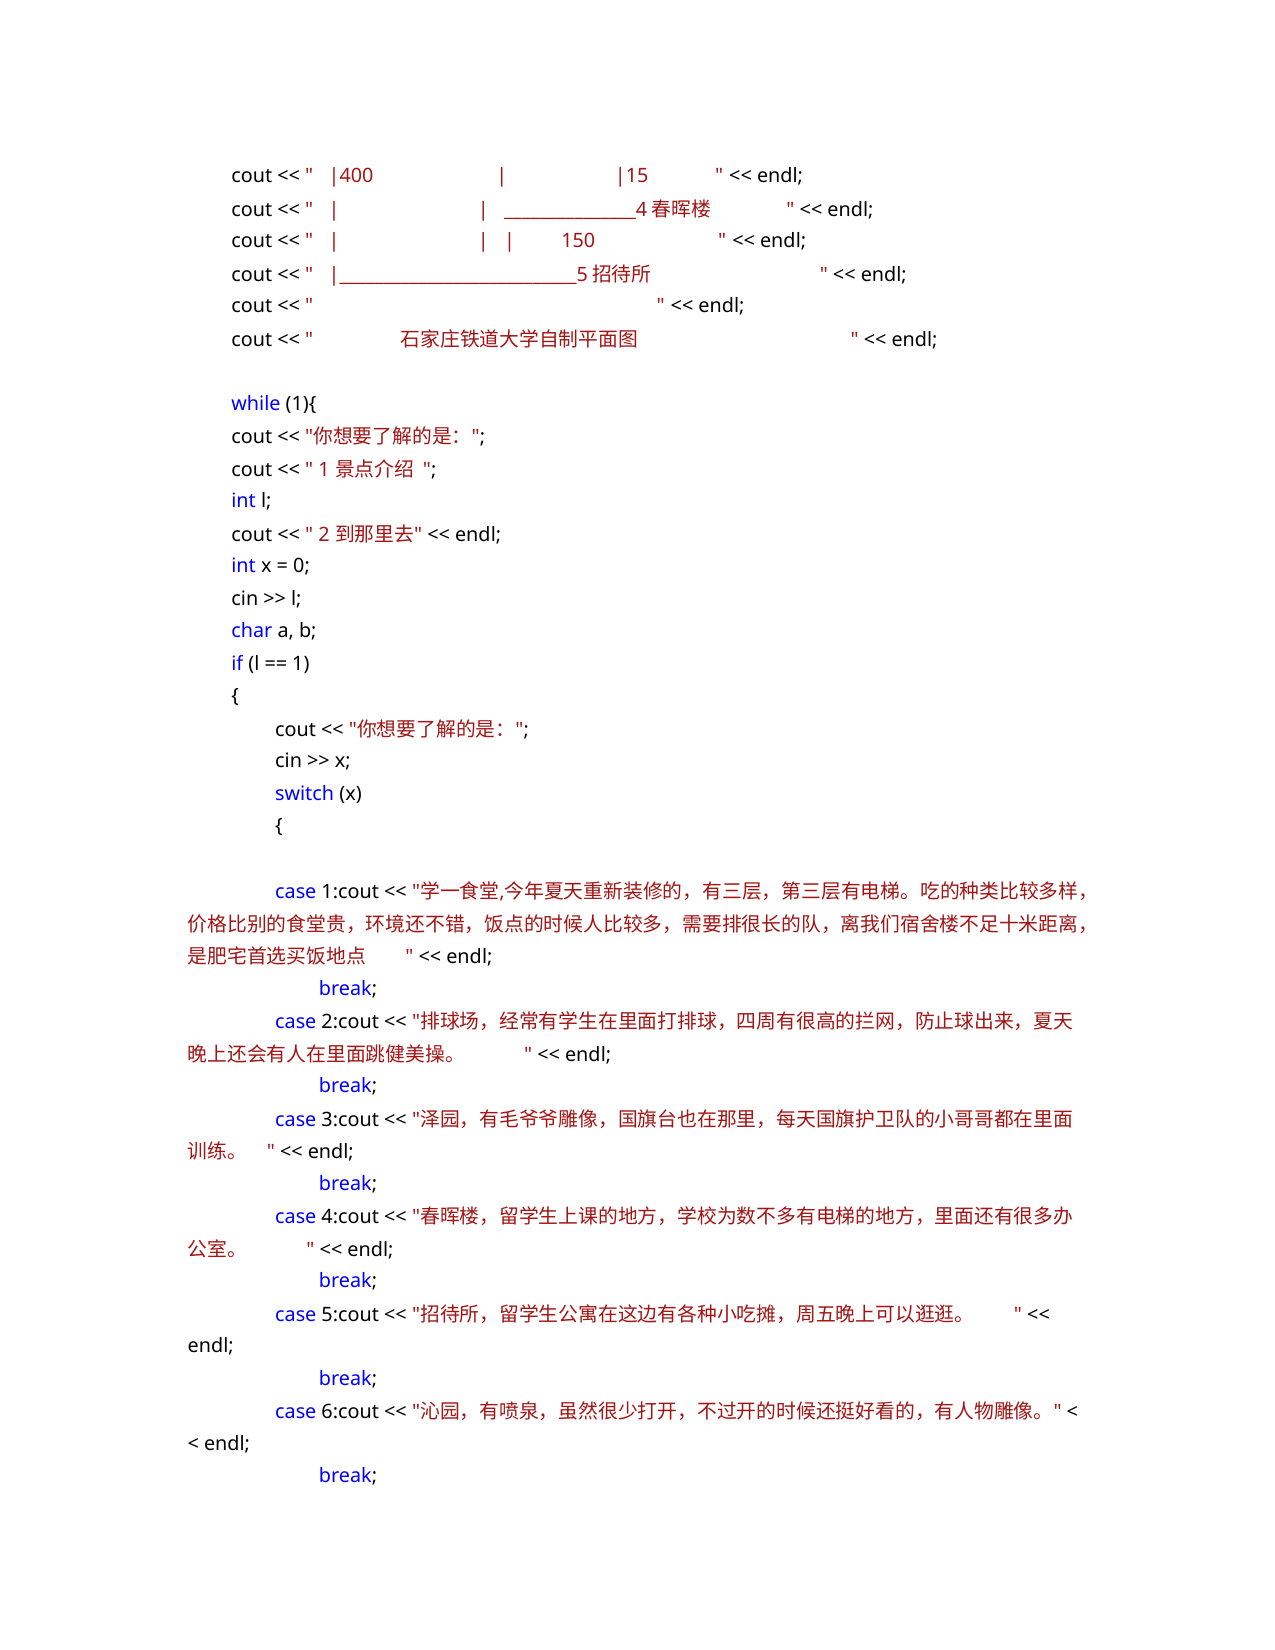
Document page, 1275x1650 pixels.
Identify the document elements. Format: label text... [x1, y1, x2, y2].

text { [187, 679, 1087, 711]
text while (1){ [187, 386, 1087, 419]
text case 6:cout << "沁园，有喷泉，虽然很少打开，不过开的时候还挺好看的，有人物雕像。" << endl; [187, 1394, 1087, 1459]
text switch (x) [187, 776, 1087, 809]
text cout << " | | | 150 " << endl; [187, 224, 1087, 256]
text case 3:cout << "泽园，有毛爷爷雕像，国旗台也在那里，每天国旗护卫队的小哥哥都在里面训练。 " << endl; [187, 1101, 1087, 1166]
text cout << " 石家庄铁道大学自制平面图 " << endl; [187, 321, 1087, 354]
text case 2:cout << "排球场，经常有学生在里面打排球，四周有很高的拦网，防止球出来，夏天晚上还会有人在里面跳健美操。 " << endl; [187, 1004, 1087, 1069]
text cout << " 2 到那里去" << endl; [187, 516, 1087, 549]
text break; [187, 1264, 1087, 1296]
text cout << "你想要了解的是："; [187, 419, 1087, 451]
text cout << " | | _______________4春晖楼 " << endl; [187, 191, 1087, 224]
text break; [187, 1459, 1087, 1491]
text cin >> l; [187, 581, 1087, 614]
text cin >> x; [187, 744, 1087, 776]
text case 4:cout << "春晖楼，留学生上课的地方，学校为数不多有电梯的地方，里面还有很多办公室。 " << endl; [187, 1199, 1087, 1264]
text cout << " |___________________________5招待所 " << endl; [187, 256, 1087, 289]
text break; [187, 1361, 1087, 1394]
text break; [187, 1069, 1087, 1101]
text case 1:cout << "学一食堂,今年夏天重新装修的，有三层，第三层有电梯。吃的种类比较多样，价格比别的食堂贵，环境还不错，饭点的时候人比较多，需要排很长的队，离我们宿舍楼不足十米距离，是肥宅首选买饭地点 " << endl; [187, 874, 1087, 971]
text int x = 0; [187, 549, 1087, 581]
text { [187, 809, 1087, 841]
text break; [187, 1166, 1087, 1199]
text break; [187, 971, 1087, 1004]
text cout << "你想要了解的是："; [187, 711, 1087, 744]
text if (l == 1) [187, 646, 1087, 679]
text cout << " " << endl; [187, 289, 1087, 321]
text case 5:cout << "招待所，留学生公寓在这边有各种小吃摊，周五晚上可以逛逛。 " << endl; [187, 1296, 1087, 1361]
text cout << " 1 景点介绍 "; [187, 451, 1087, 484]
text char a, b; [187, 614, 1087, 646]
text cout << " |400 | |15 " << endl; [187, 159, 1087, 191]
text int l; [187, 484, 1087, 516]
